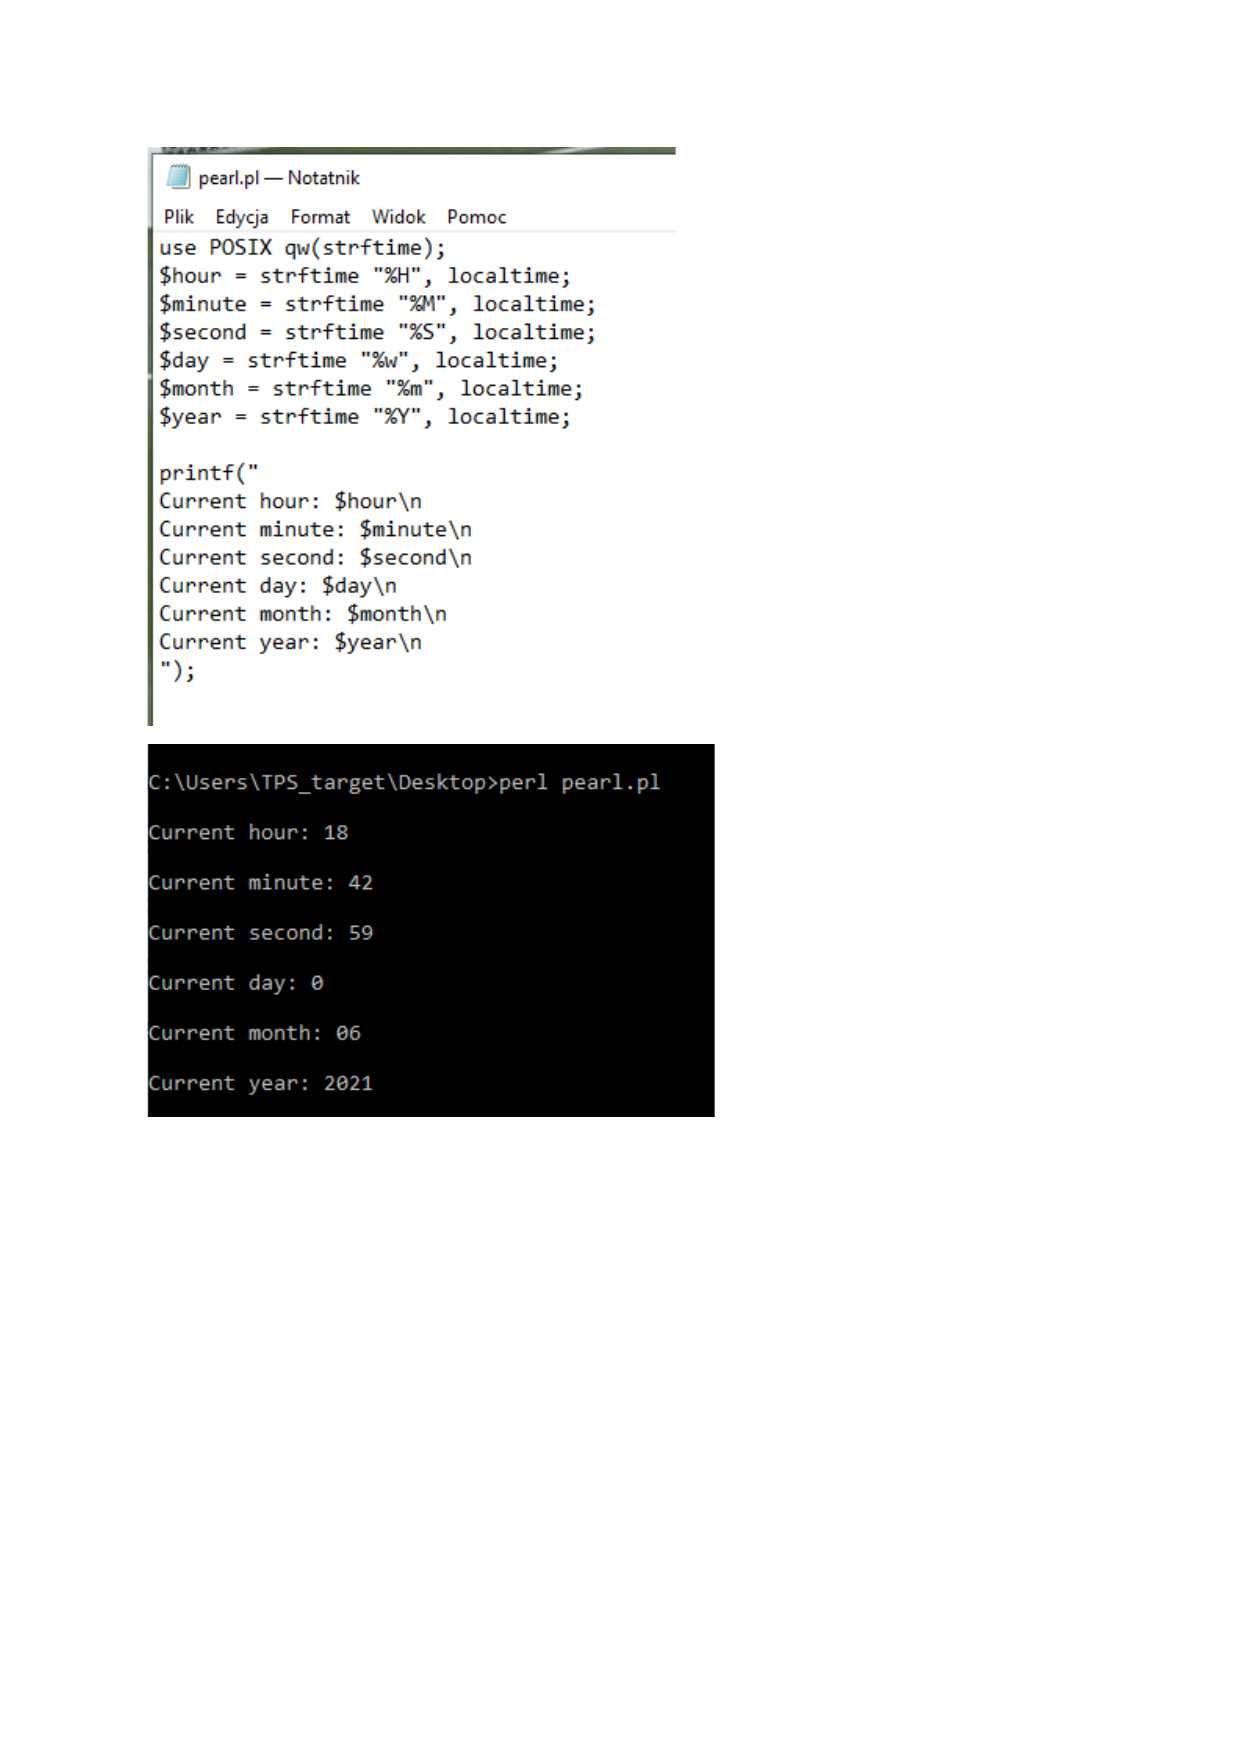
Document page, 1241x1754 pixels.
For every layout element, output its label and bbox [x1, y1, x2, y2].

picture [147, 744, 715, 1117]
picture [147, 147, 676, 726]
